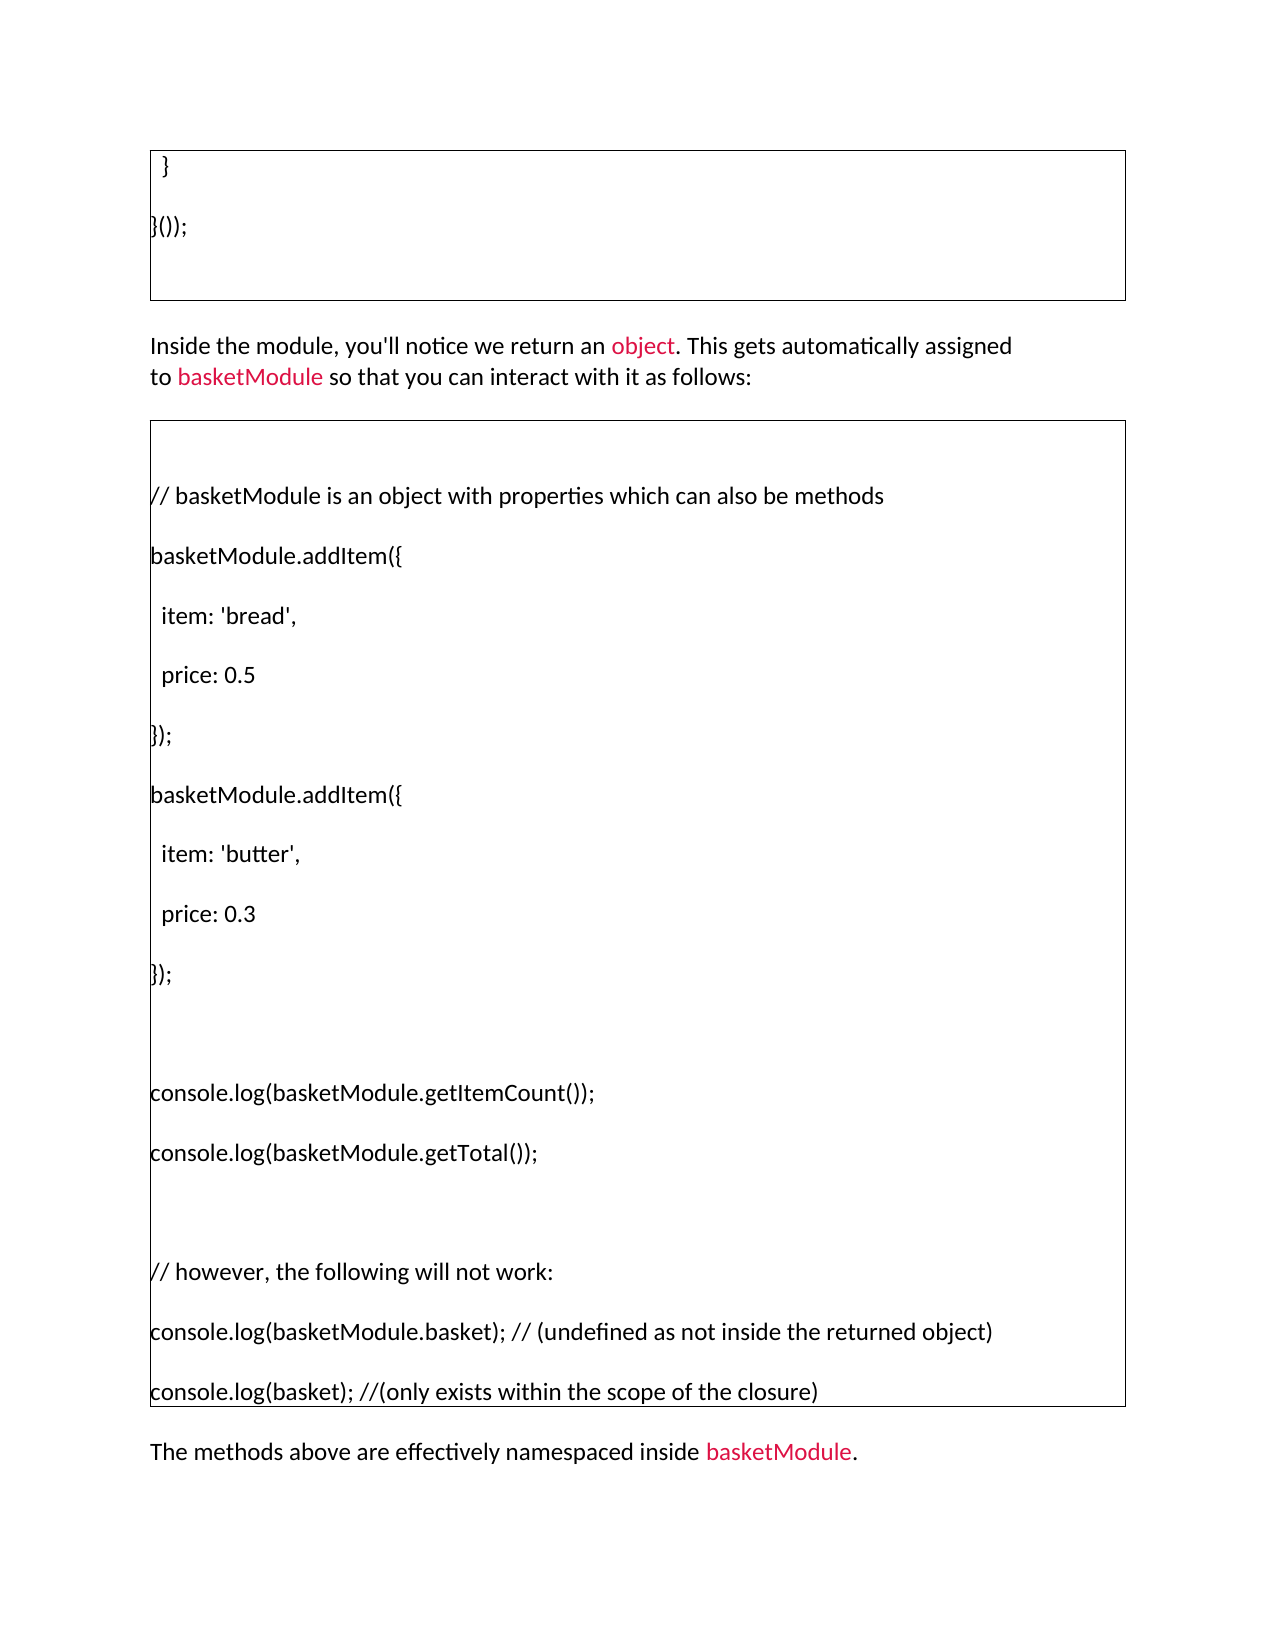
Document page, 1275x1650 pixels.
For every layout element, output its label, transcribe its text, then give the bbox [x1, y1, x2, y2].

text }()); [151, 210, 1125, 241]
text basketModule.addItem({ [151, 540, 1125, 571]
text price: 0.3 [151, 898, 1125, 929]
text item: 'bread', [151, 599, 1125, 630]
text Inside the module, you'll notice we return an object. This gets automatically assigned to basketModule so that you can interact with it as follows: [150, 330, 1125, 391]
text price: 0.5 [151, 659, 1125, 690]
text console.log(basketModule.getTotal()); [151, 1137, 1125, 1168]
text }); [151, 957, 1125, 988]
text item: 'butter', [151, 838, 1125, 869]
text // basketModule is an object with properties which can also be methods [151, 480, 1125, 511]
text }); [151, 719, 1125, 750]
text console.log(basketModule.getItemCount()); [151, 1077, 1125, 1108]
text } [151, 151, 1125, 181]
text console.log(basketModule.basket); // (undefined as not inside the returned object) [151, 1316, 1125, 1347]
text // however, the following will not work: [151, 1256, 1125, 1287]
text console.log(basket); //(only exists within the scope of the closure) [151, 1375, 1125, 1406]
text The methods above are effectively namespaced inside basketModule. [150, 1436, 1125, 1467]
text basketModule.addItem({ [151, 778, 1125, 809]
